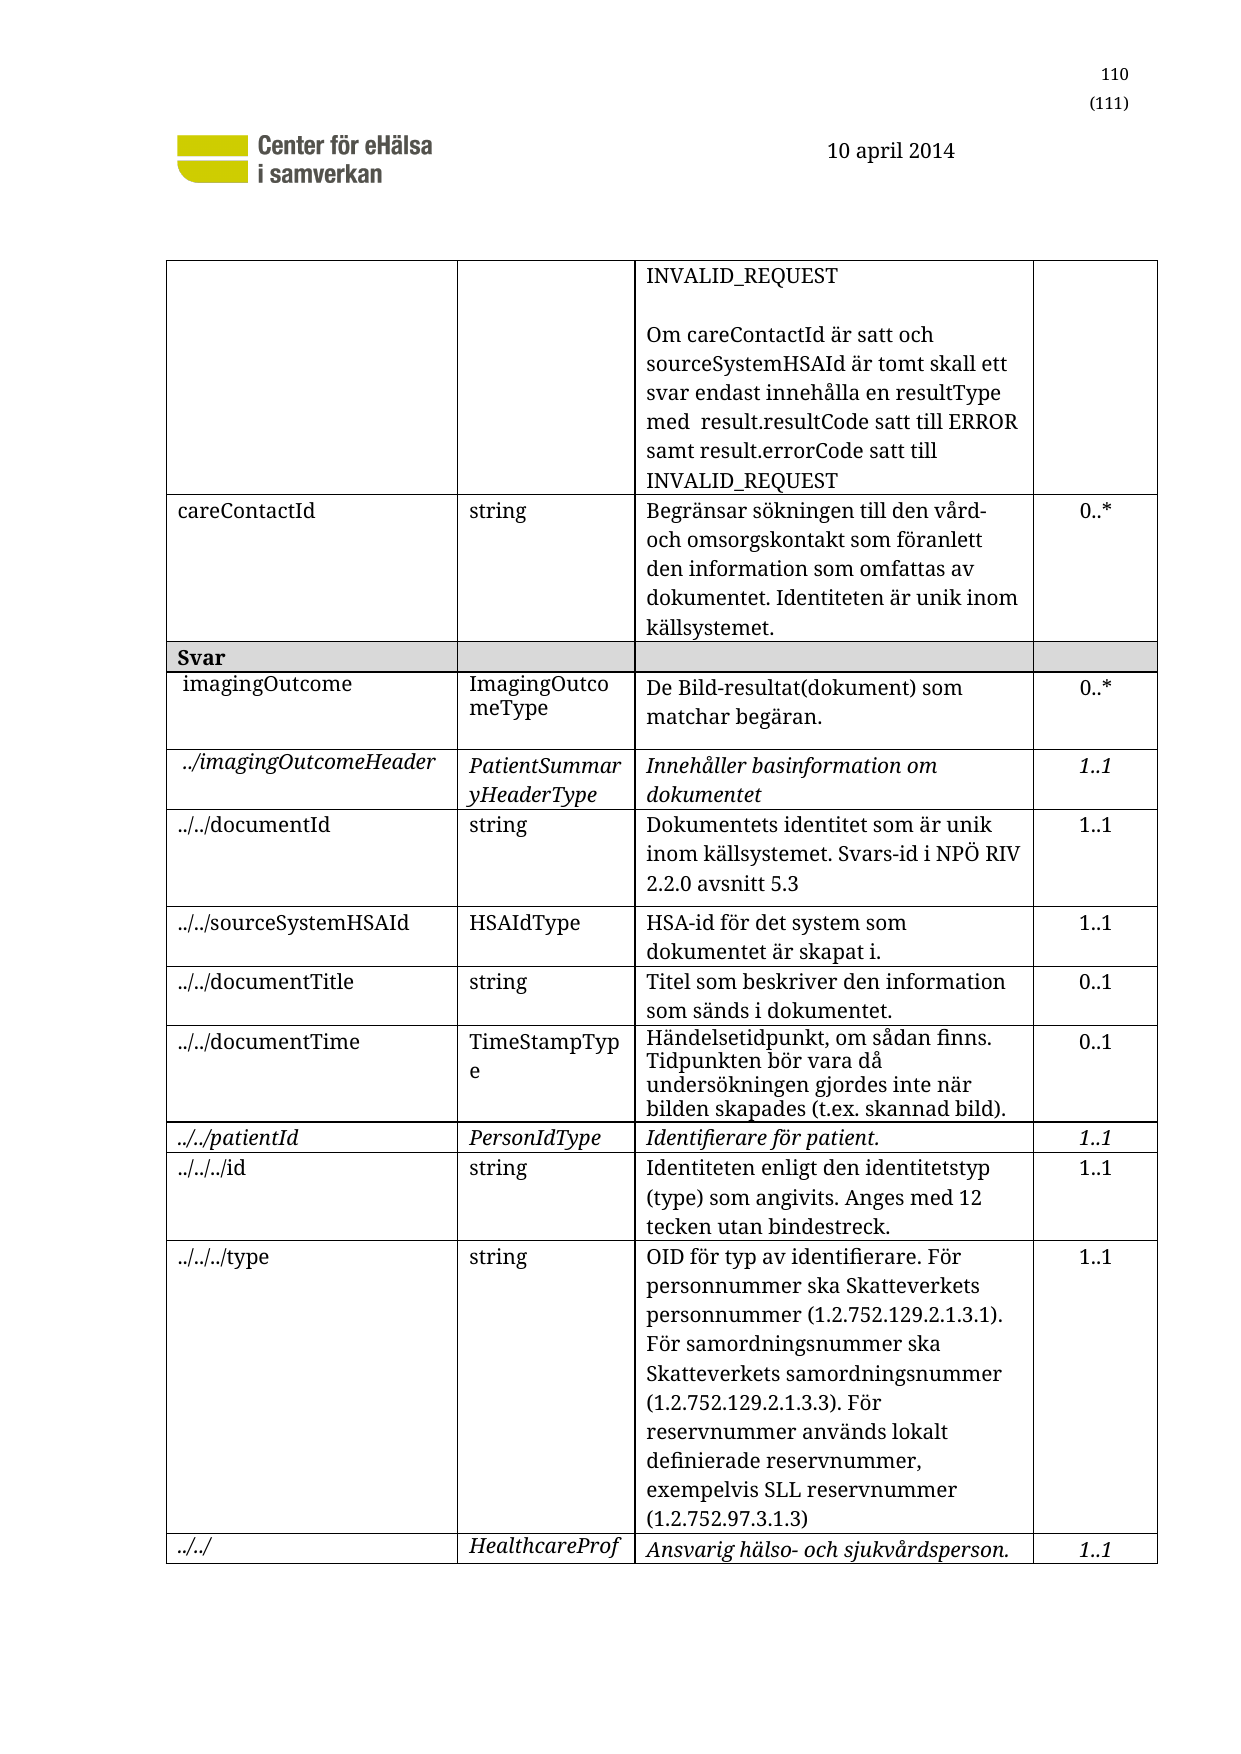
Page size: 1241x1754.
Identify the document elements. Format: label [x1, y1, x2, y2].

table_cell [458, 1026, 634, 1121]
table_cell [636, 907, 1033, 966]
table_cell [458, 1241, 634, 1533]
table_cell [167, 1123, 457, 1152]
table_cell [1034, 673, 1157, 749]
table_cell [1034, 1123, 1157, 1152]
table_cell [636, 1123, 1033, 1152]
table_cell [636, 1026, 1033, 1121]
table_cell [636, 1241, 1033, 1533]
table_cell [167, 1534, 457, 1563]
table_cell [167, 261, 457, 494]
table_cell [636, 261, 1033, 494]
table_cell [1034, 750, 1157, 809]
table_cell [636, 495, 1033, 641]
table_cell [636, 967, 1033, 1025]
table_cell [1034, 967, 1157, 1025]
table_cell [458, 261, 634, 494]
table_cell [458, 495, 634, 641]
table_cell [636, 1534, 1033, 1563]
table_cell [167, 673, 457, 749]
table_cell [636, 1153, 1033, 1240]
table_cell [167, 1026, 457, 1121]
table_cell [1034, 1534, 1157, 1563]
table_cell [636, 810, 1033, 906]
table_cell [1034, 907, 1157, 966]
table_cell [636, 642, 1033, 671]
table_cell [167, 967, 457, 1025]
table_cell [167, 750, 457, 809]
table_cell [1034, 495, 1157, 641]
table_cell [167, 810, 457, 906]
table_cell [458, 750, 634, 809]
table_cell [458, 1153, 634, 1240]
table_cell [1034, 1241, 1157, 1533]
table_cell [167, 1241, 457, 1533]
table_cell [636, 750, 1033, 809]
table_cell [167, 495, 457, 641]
picture [177, 135, 432, 183]
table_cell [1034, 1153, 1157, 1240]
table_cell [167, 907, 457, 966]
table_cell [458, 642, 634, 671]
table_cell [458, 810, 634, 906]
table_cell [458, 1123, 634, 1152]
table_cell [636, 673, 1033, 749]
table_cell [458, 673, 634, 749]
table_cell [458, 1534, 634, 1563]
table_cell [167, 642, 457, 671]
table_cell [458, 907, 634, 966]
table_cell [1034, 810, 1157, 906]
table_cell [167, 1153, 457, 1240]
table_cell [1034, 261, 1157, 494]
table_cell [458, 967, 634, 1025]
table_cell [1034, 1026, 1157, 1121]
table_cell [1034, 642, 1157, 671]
